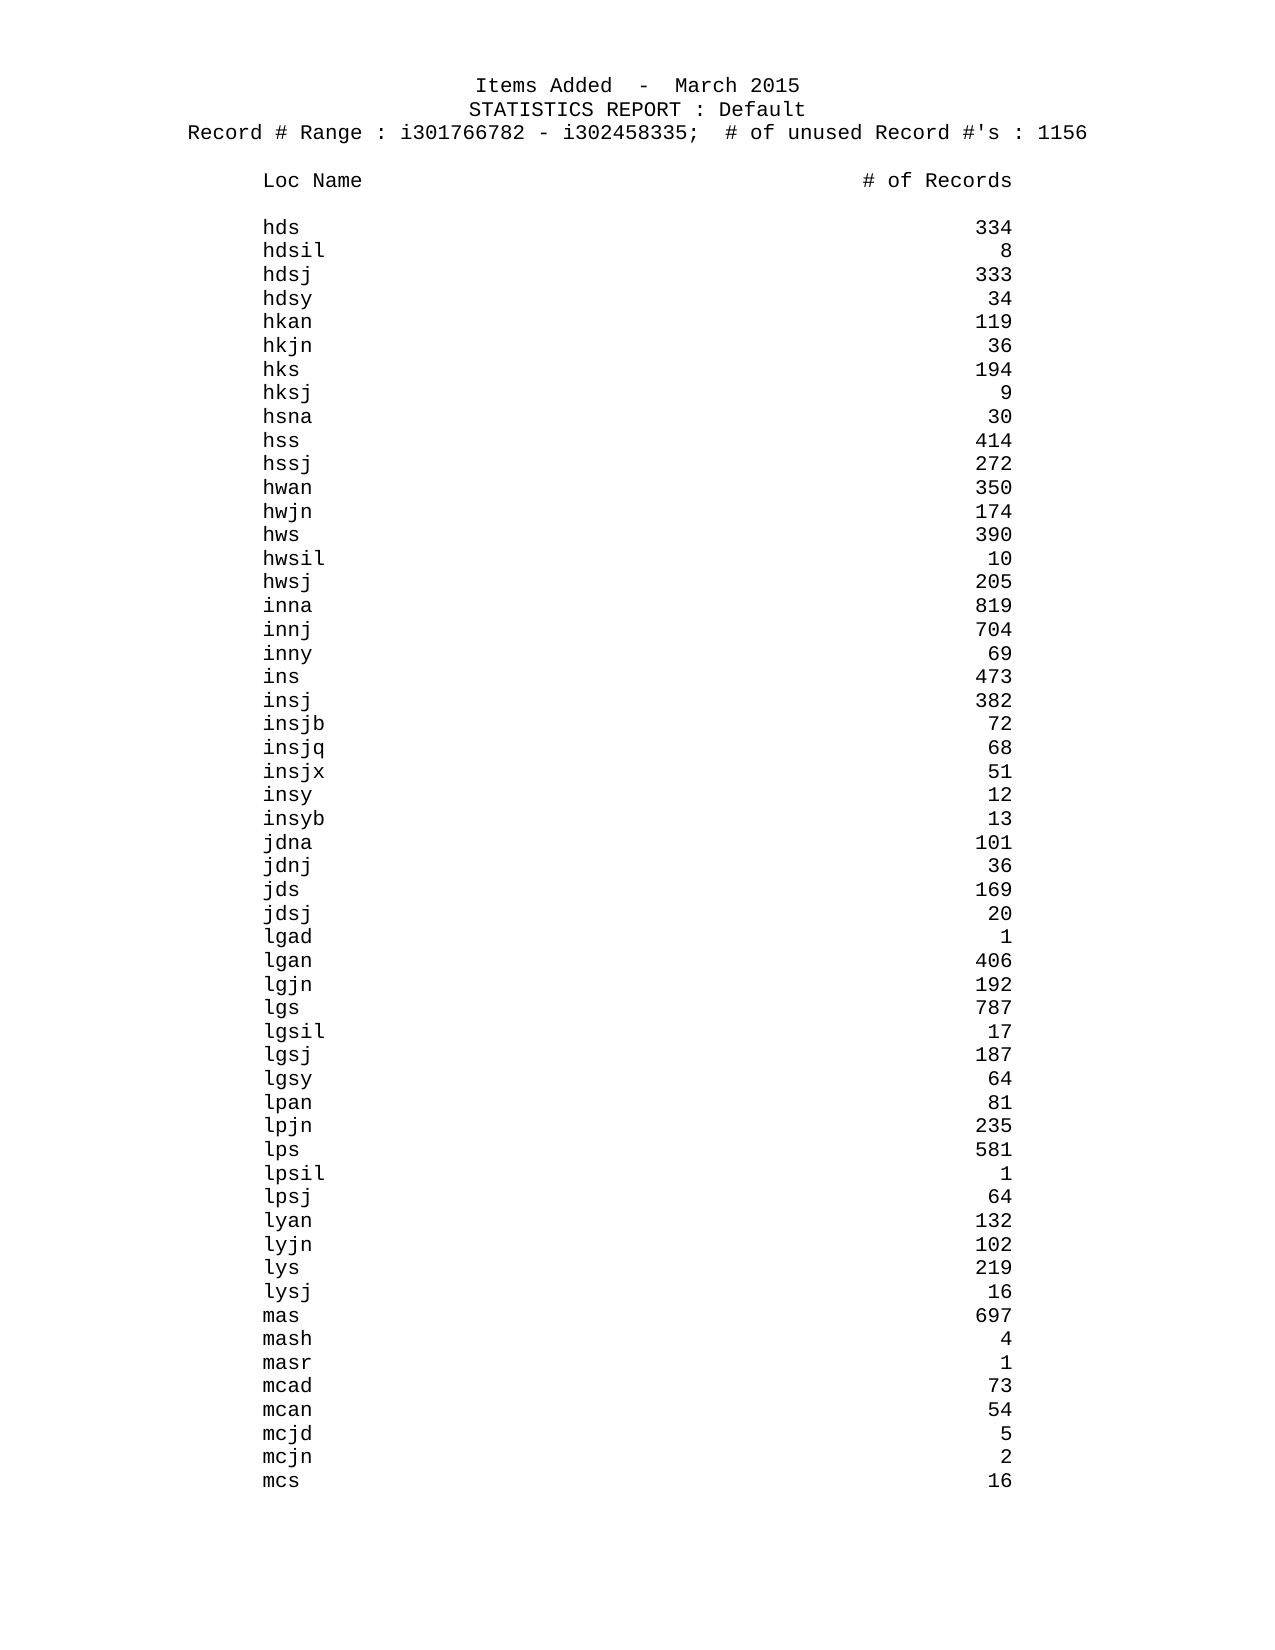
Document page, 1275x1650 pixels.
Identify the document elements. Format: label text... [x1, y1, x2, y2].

text innj 704 [75, 619, 1200, 642]
text STATISTICS REPORT : Default [75, 99, 1200, 122]
text lgsy 64 [75, 1068, 1200, 1092]
text lgsil 17 [75, 1021, 1200, 1044]
text mcan 54 [75, 1399, 1200, 1423]
text jdna 101 [75, 832, 1200, 855]
text mas 697 [75, 1304, 1200, 1328]
text hkan 119 [75, 311, 1200, 335]
text hdsy 34 [75, 288, 1200, 311]
text jdsj 20 [75, 903, 1200, 926]
text lps 581 [75, 1139, 1200, 1163]
text hksj 9 [75, 382, 1200, 406]
text lpsil 1 [75, 1163, 1200, 1186]
text mash 4 [75, 1328, 1200, 1352]
text lpan 81 [75, 1092, 1200, 1115]
text inny 69 [75, 642, 1200, 666]
text Record # Range : i301766782 - i302458335; # of unused Record #'s : 1156 [75, 122, 1200, 146]
text insy 12 [75, 784, 1200, 808]
text lpsj 64 [75, 1186, 1200, 1210]
text hdsil 8 [75, 241, 1200, 264]
text insjx 51 [75, 761, 1200, 784]
text insjb 72 [75, 713, 1200, 737]
text mcs 16 [75, 1470, 1200, 1494]
text Loc Name # of Records [75, 169, 1200, 193]
text lgjn 192 [75, 973, 1200, 997]
text lgad 1 [75, 926, 1200, 950]
text hws 390 [75, 524, 1200, 548]
text lgan 406 [75, 950, 1200, 973]
text hssj 272 [75, 453, 1200, 477]
text hks 194 [75, 359, 1200, 382]
text lys 219 [75, 1257, 1200, 1281]
text hss 414 [75, 430, 1200, 453]
text lysj 16 [75, 1281, 1200, 1304]
text jdnj 36 [75, 855, 1200, 879]
text hkjn 36 [75, 335, 1200, 359]
text masr 1 [75, 1352, 1200, 1376]
text lgs 787 [75, 997, 1200, 1021]
text insyb 13 [75, 808, 1200, 832]
text ins 473 [75, 666, 1200, 690]
text hwan 350 [75, 477, 1200, 501]
text jds 169 [75, 879, 1200, 903]
text mcjd 5 [75, 1423, 1200, 1446]
text mcjn 2 [75, 1446, 1200, 1470]
text hsna 30 [75, 406, 1200, 430]
text insj 382 [75, 690, 1200, 713]
text lgsj 187 [75, 1044, 1200, 1068]
text Items Added - March 2015 [75, 75, 1200, 99]
text mcad 73 [75, 1376, 1200, 1399]
text hwsj 205 [75, 572, 1200, 595]
text hwjn 174 [75, 501, 1200, 524]
text hwsil 10 [75, 548, 1200, 572]
text insjq 68 [75, 737, 1200, 761]
text hdsj 333 [75, 264, 1200, 288]
text lpjn 235 [75, 1115, 1200, 1139]
text hds 334 [75, 217, 1200, 241]
text lyan 132 [75, 1210, 1200, 1234]
text lyjn 102 [75, 1234, 1200, 1257]
text inna 819 [75, 595, 1200, 619]
